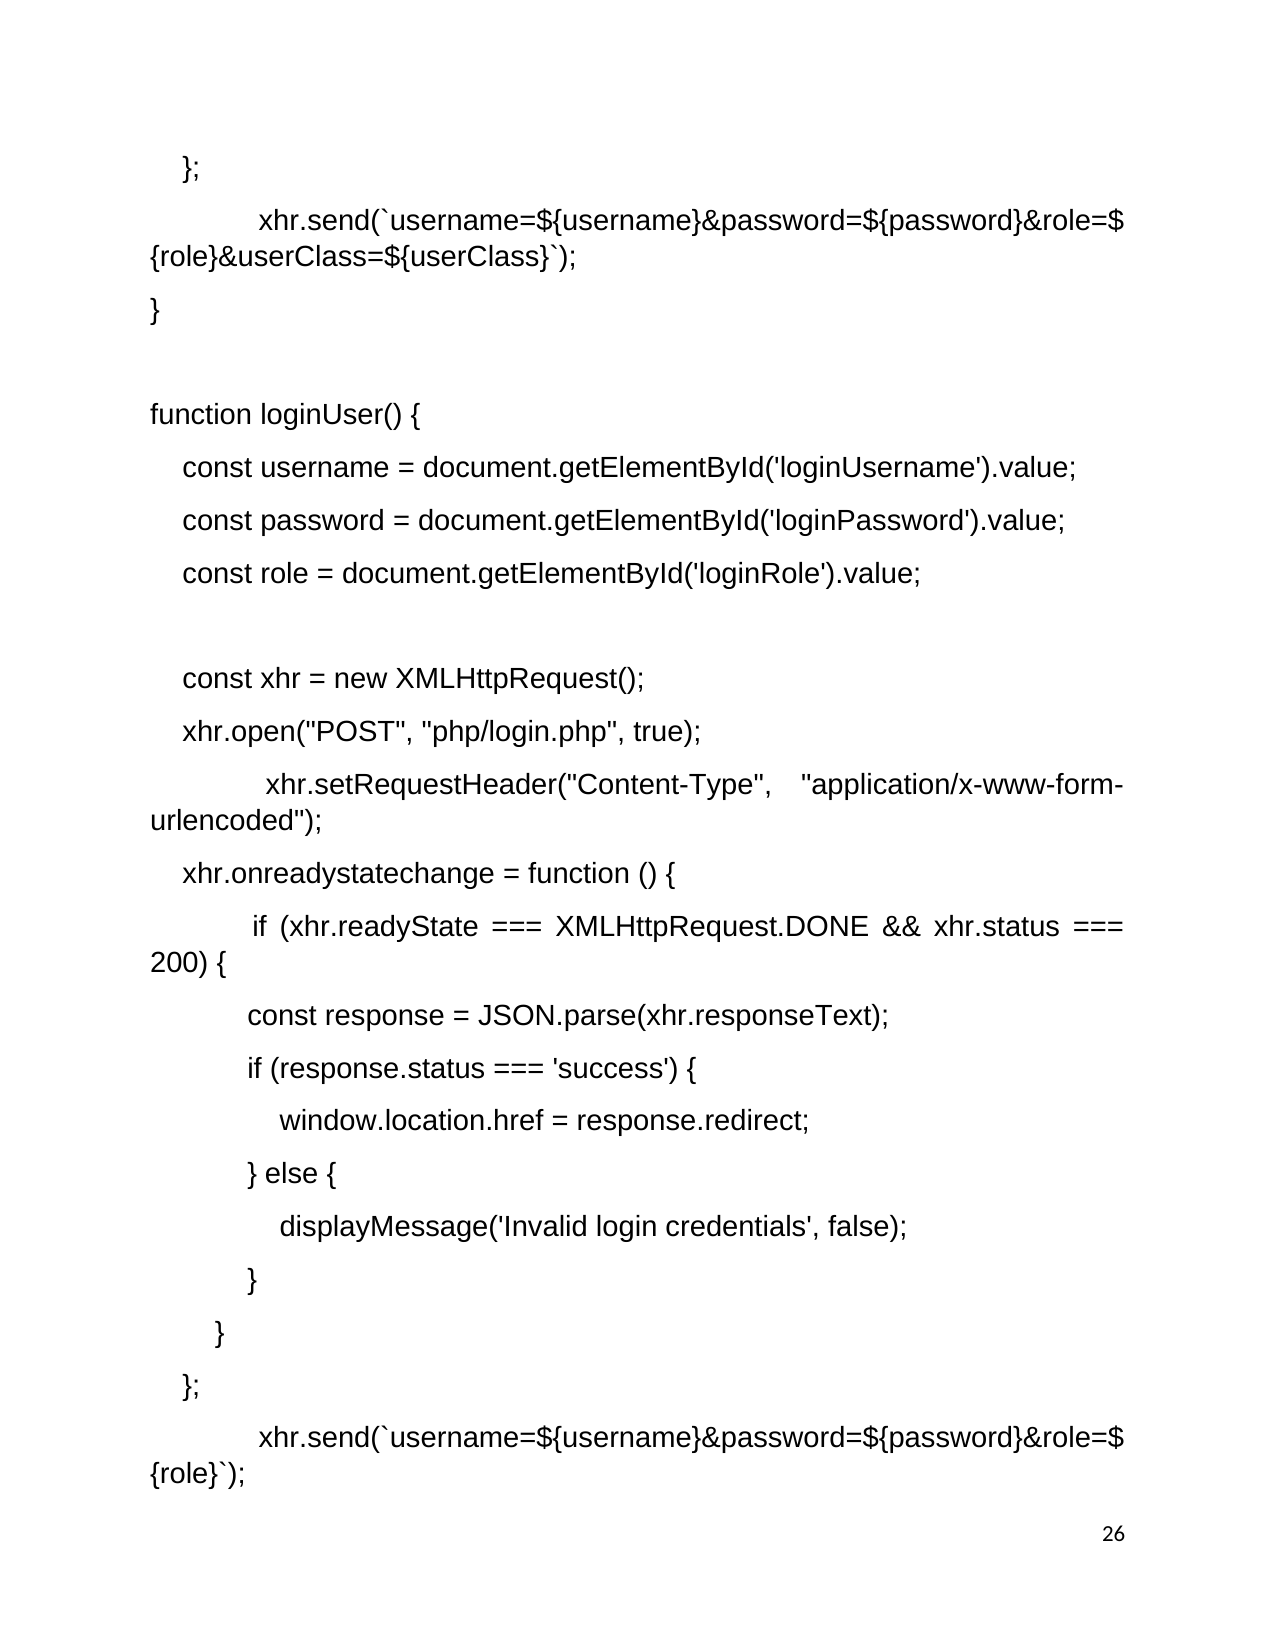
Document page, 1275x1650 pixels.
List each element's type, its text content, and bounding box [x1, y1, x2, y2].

text if (xhr.readyState === XMLHttpRequest.DONE && xhr.status === 200) { [150, 909, 1125, 978]
text const response = JSON.parse(xhr.responseText); [150, 998, 1125, 1031]
text xhr.open("POST", "php/login.php", true); [150, 714, 1125, 748]
text if (response.status === 'success') { [150, 1051, 1125, 1084]
text } [150, 1315, 1125, 1348]
text const xhr = new XMLHttpRequest(); [150, 661, 1125, 695]
text xhr.onreadystatechange = function () { [150, 856, 1125, 889]
text xhr.send(`username=${username}&password=${password}&role=${role}&userClass=${userClass}`); [150, 203, 1125, 272]
text const username = document.getElementById('loginUsername').value; [150, 450, 1125, 484]
text function loginUser() { [150, 397, 1125, 431]
text } [150, 292, 1125, 325]
text } else { [150, 1156, 1125, 1190]
text xhr.send(`username=${username}&password=${password}&role=${role}`); [150, 1420, 1125, 1490]
text window.location.href = response.redirect; [150, 1103, 1125, 1137]
text xhr.setRequestHeader("Content-Type", "application/x-www-form-urlencoded"); [150, 767, 1125, 837]
text const password = document.getElementById('loginPassword').value; [150, 503, 1125, 537]
text } [150, 1262, 1125, 1295]
text }; [150, 150, 1125, 183]
text }; [150, 1367, 1125, 1401]
text displayMessage('Invalid login credentials', false); [150, 1209, 1125, 1243]
text const role = document.getElementById('loginRole').value; [150, 556, 1125, 589]
